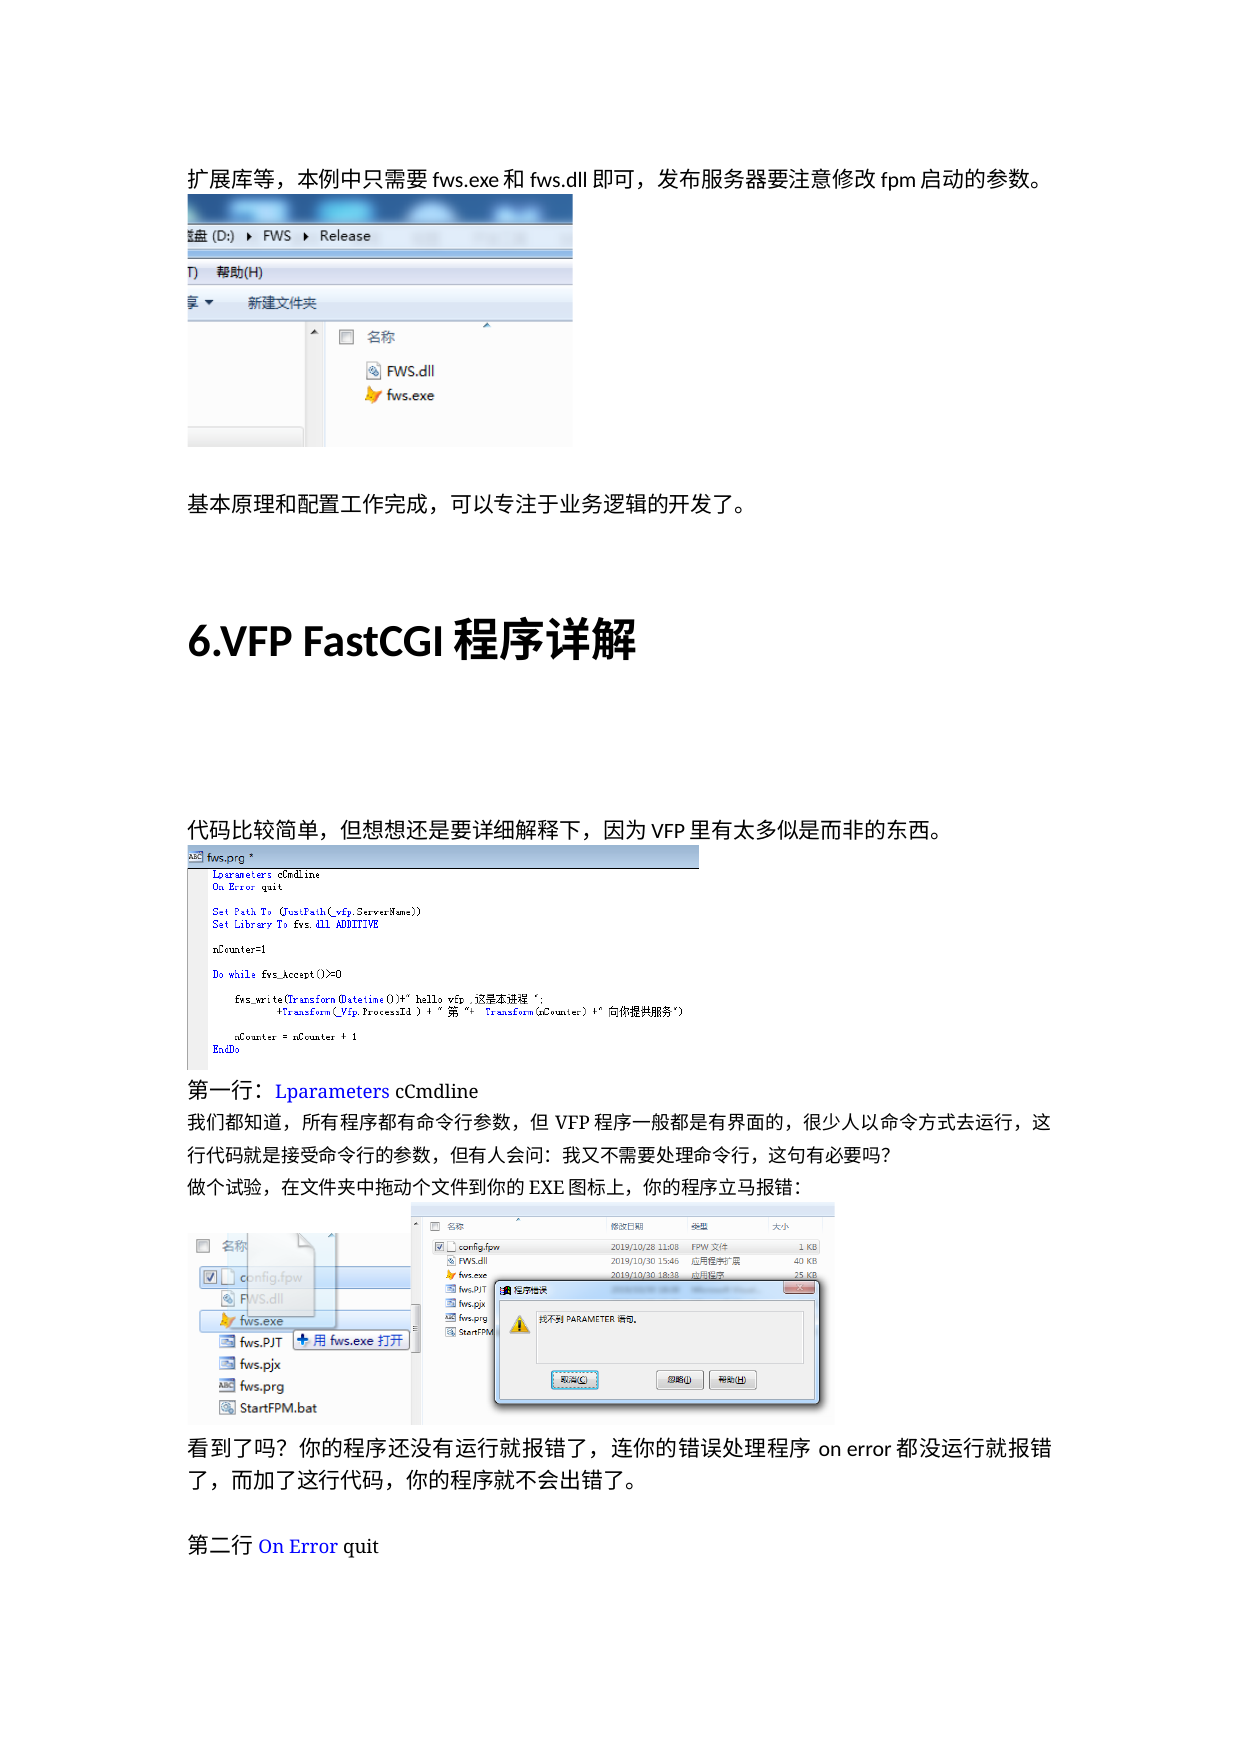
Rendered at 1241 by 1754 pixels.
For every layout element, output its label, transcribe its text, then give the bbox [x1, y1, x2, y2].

text 第二行 On Error quit [187, 1528, 1053, 1560]
text 看到了吗？你的程序还没有运行就报错了，连你的错误处理程序on error都没运行就报错了，而加了这行代码，你的程序就不会出错了。 [187, 1430, 1053, 1495]
text 做个试验，在文件夹中拖动个文件到你的EXE图标上，你的程序立马报错： [187, 1170, 1053, 1203]
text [187, 162, 1053, 194]
text 我们都知道，所有程序都有命令行参数，但VFP程序一般都是有界面的，很少人以命令方式去运行，这行代码就是接受命令行的参数，但有人会问：我又不需要处理命令行，这句有必要吗？ [187, 1105, 1053, 1170]
text 基本原理和配置工作完成，可以专注于业务逻辑的开发了。 [187, 487, 1053, 519]
text 代码比较简单，但想想还是要详细解释下，因为VFP里有太多似是而非的东西。 [187, 813, 1053, 845]
text 第一行：Lparameters cCmdline [187, 1073, 1053, 1105]
picture [187, 194, 573, 447]
subtitle 6.VFP FastCGI程序详解 [187, 587, 1053, 685]
picture [187, 845, 699, 1070]
picture [187, 1202, 835, 1425]
